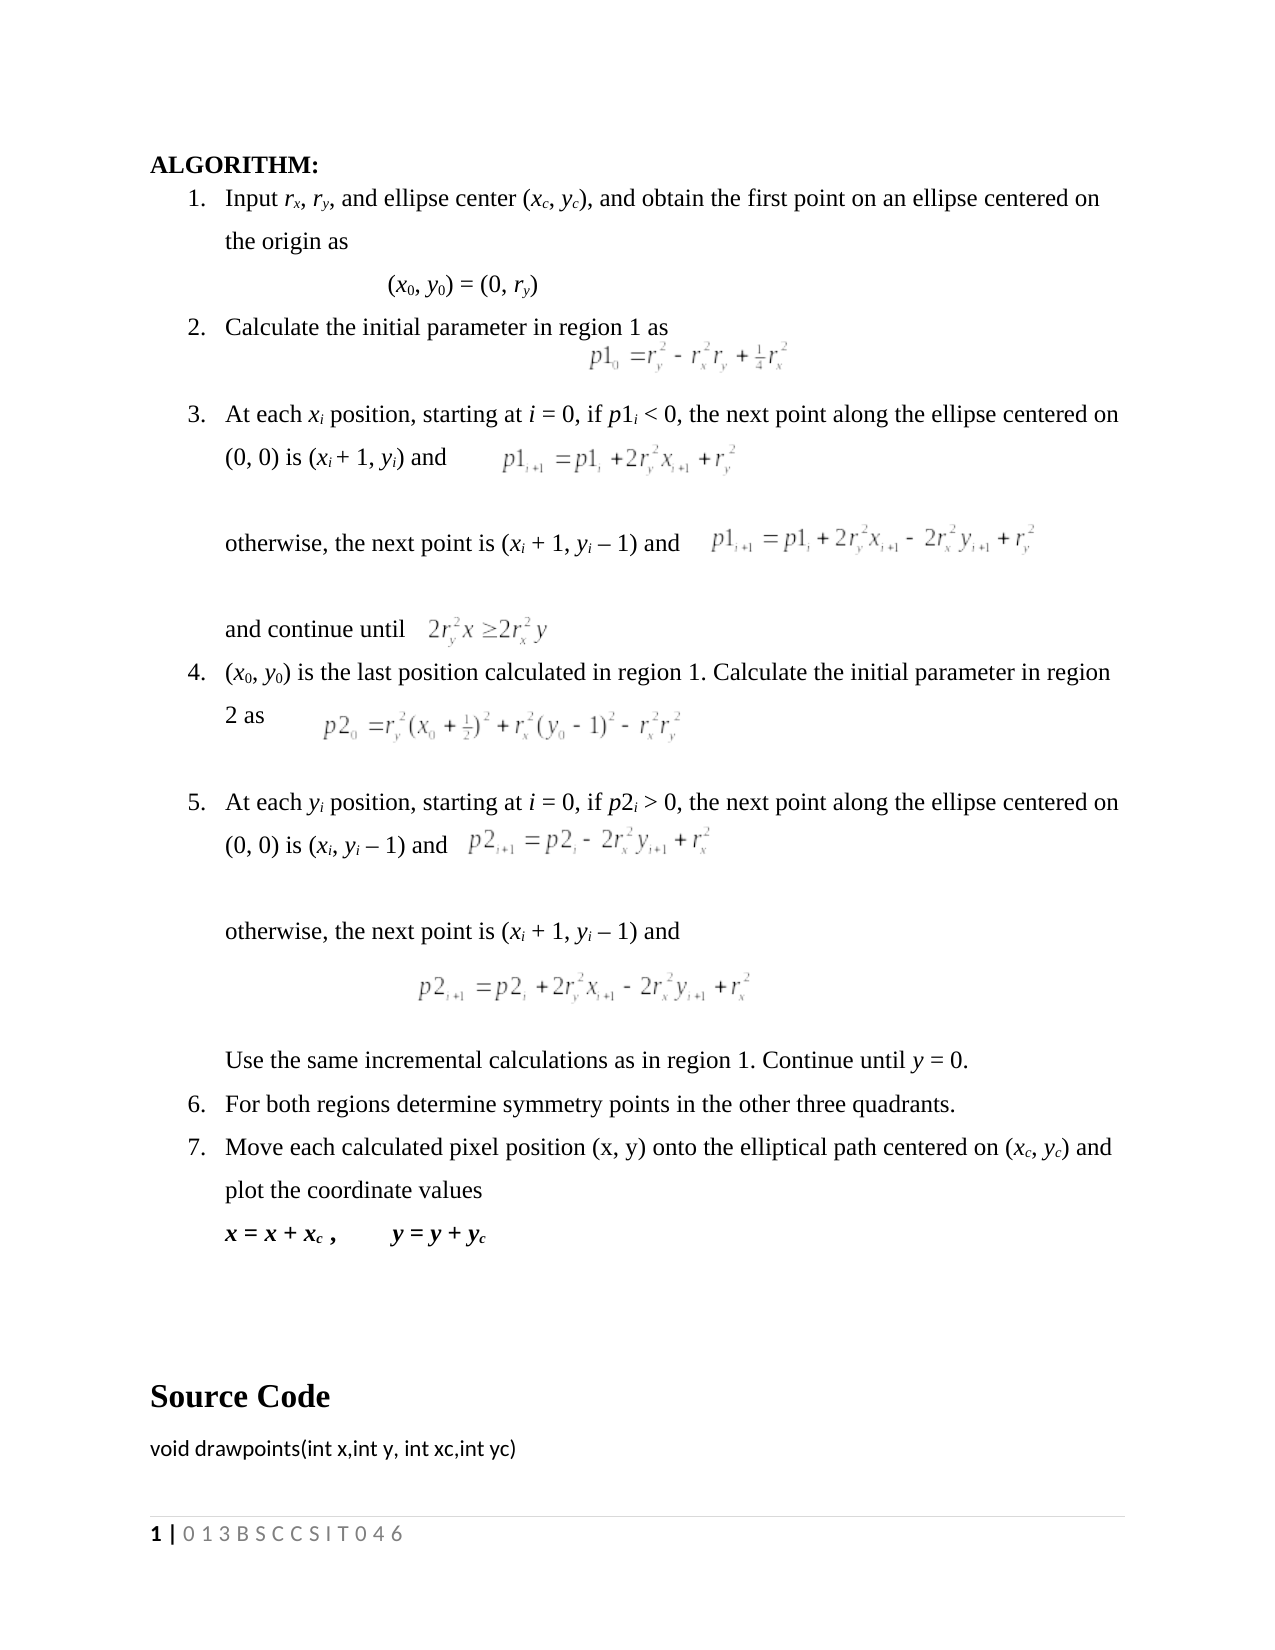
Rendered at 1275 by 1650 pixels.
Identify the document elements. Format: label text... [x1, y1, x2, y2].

list At each yi position, starting at i = 0, if p2i > 0, the next point along the ellipse centered on (0, 0) is (xi, yi – 1) and [187, 787, 1125, 859]
text x = x + xc , y = y + yc [225, 1218, 1125, 1247]
list (x0, y0) is the last position calculated in region 1. Calculate the initial parameter in region 2 as [187, 657, 1125, 729]
text void drawpoints(int x,int y, int xc,int yc) [150, 1434, 1125, 1462]
text (x0, y0) = (0, ry) [225, 269, 1125, 298]
list Input rx, ry, and ellipse center (xc, yc), and obtain the first point on an ellipse centered on the origin as [187, 183, 1125, 255]
text Use the same incremental calculations as in region 1. Continue until y = 0. [225, 1046, 1125, 1074]
text and continue until [150, 614, 1125, 643]
list Calculate the initial parameter in region 1 as [187, 312, 1125, 341]
text Source Code [150, 1376, 1125, 1414]
text otherwise, the next point is (xi + 1, yi – 1) and [225, 528, 1125, 557]
text otherwise, the next point is (xi + 1, yi – 1) and [225, 916, 1125, 945]
list At each xi position, starting at i = 0, if p1i < 0, the next point along the ellipse centered on (0, 0) is (xi + 1, yi) and [187, 399, 1125, 471]
list For both regions determine symmetry points in the other three quadrants. [187, 1089, 1125, 1117]
list Move each calculated pixel position (x, y) onto the elliptical path centered on (xc, yc) and plot the coordinate values [187, 1132, 1125, 1204]
subtitle ALGORITHM: [150, 150, 1125, 179]
